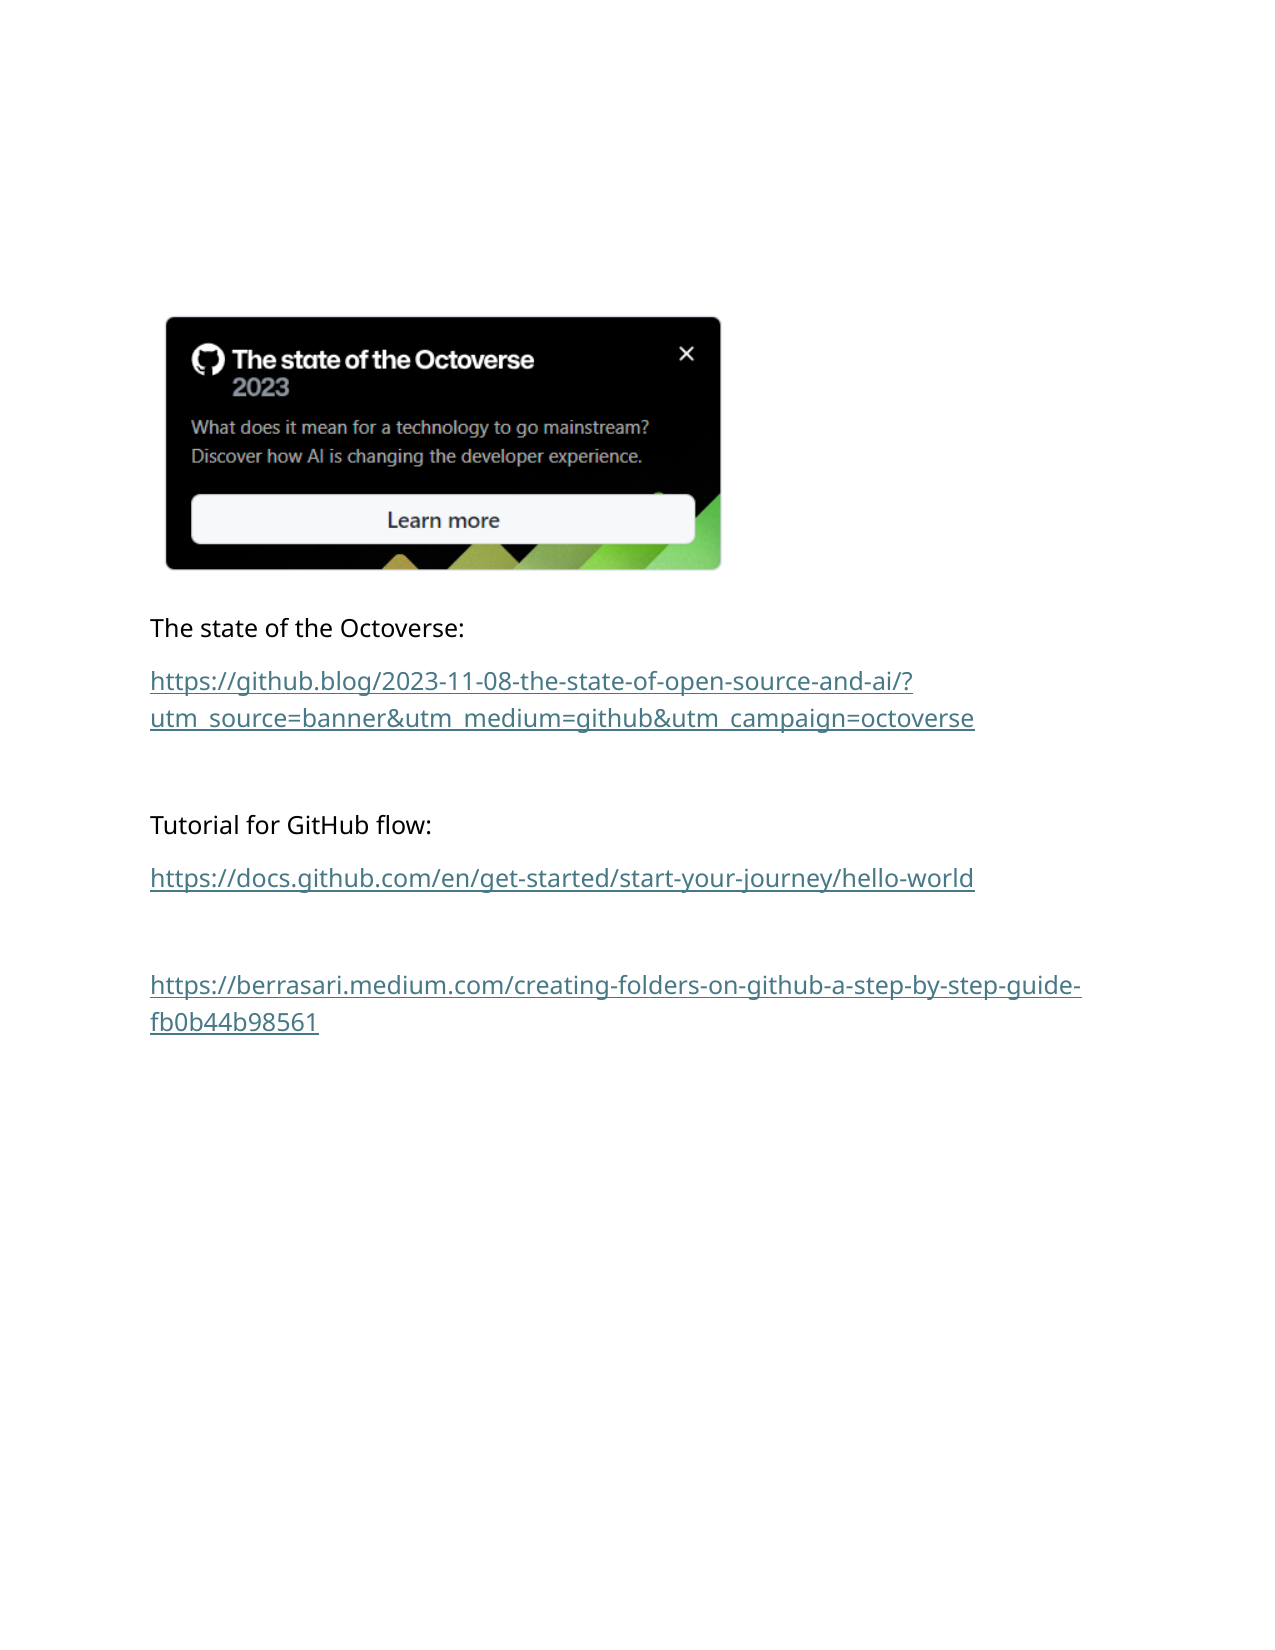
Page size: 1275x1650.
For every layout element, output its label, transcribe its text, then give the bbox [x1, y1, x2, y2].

text The state of the Octoverse: [150, 610, 1125, 644]
text https://berrasari.medium.com/creating-folders-on-github-a-step-by-step-guide-fb0b44b98561 [150, 968, 1125, 1039]
text https://github.blog/2023-11-08-the-state-of-open-source-and-ai/?utm_source=banner&utm_medium=github&utm_campaign=octoverse [150, 664, 1125, 735]
picture [150, 301, 743, 592]
text Tutorial for GitHub flow: [150, 807, 1125, 842]
text https://docs.github.com/en/get-started/start-your-journey/hello-world [150, 861, 1125, 895]
